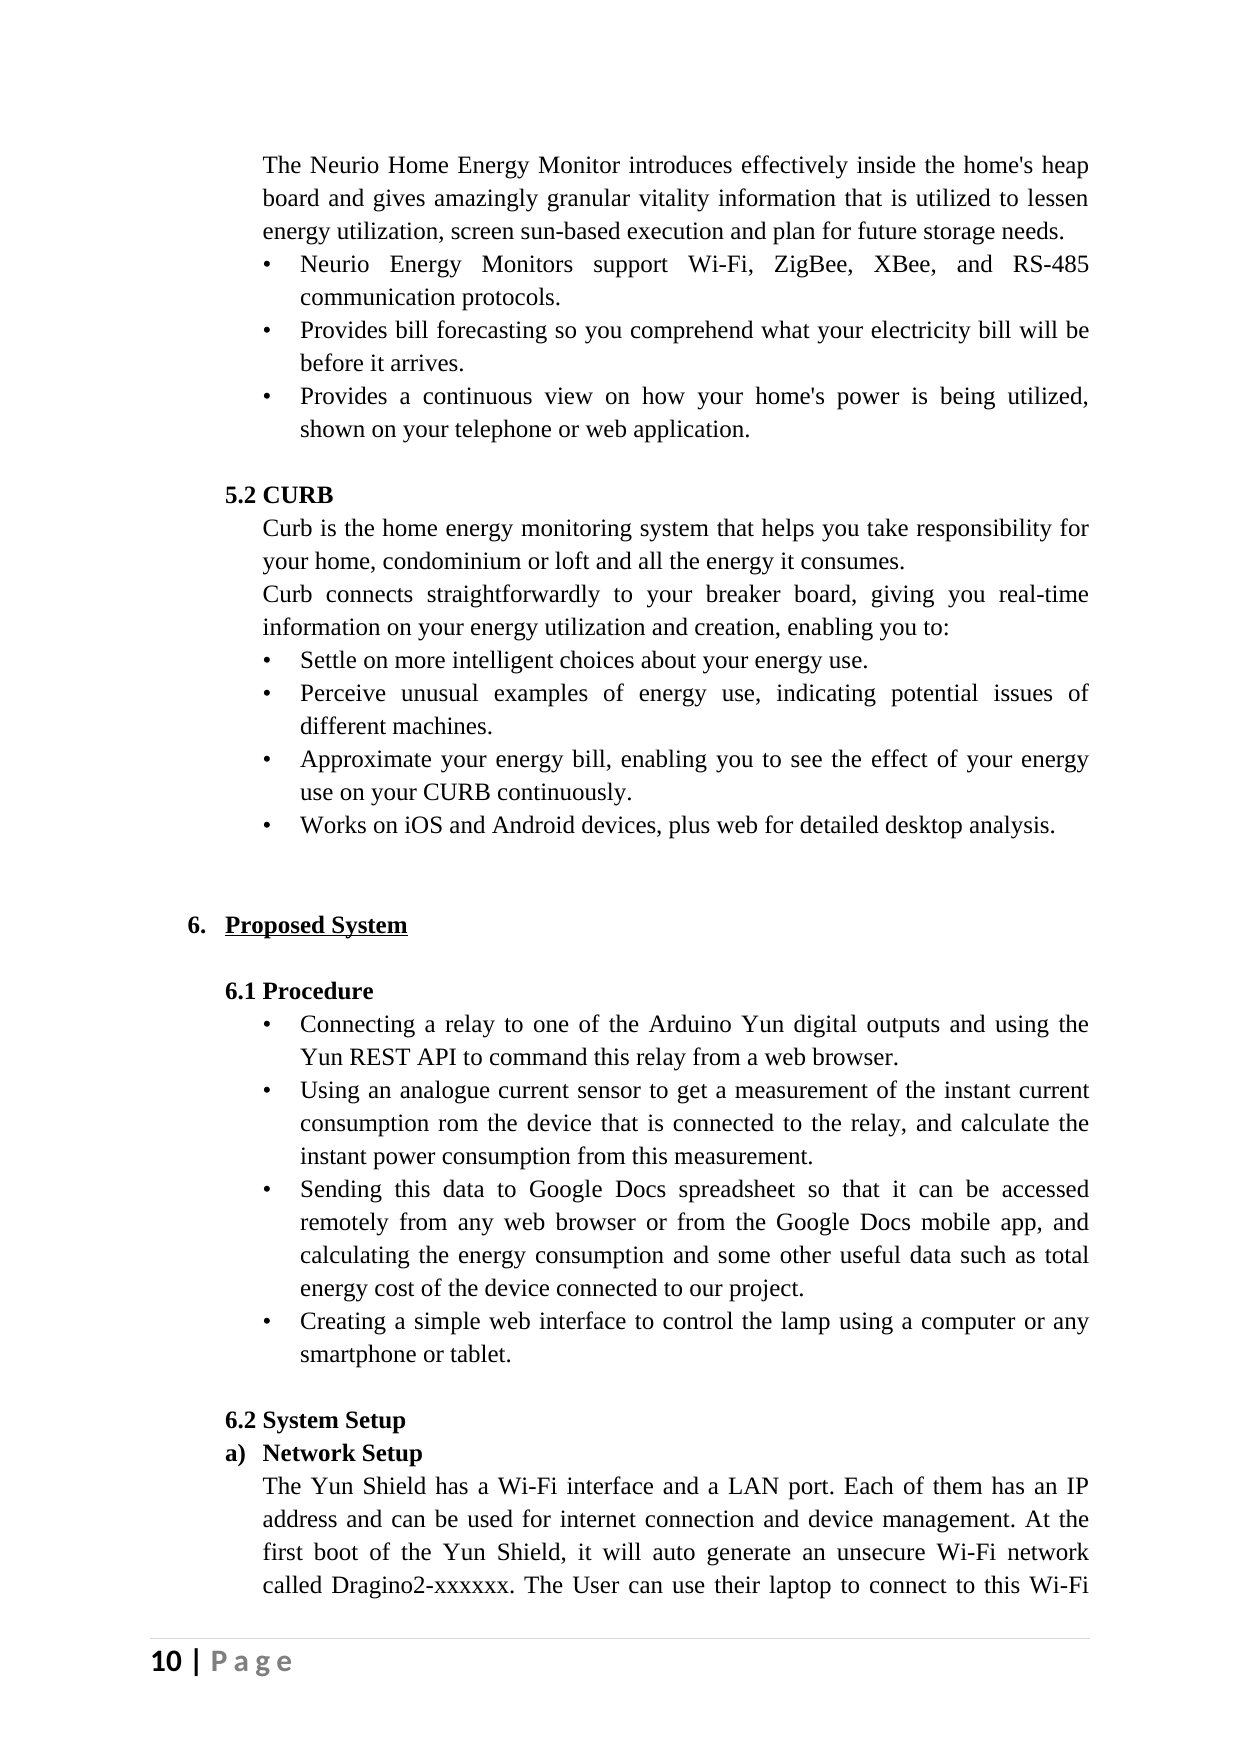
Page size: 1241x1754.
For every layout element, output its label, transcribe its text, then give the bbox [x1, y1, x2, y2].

list The Neurio Home Energy Monitor introduces effectively inside the home's heap board and gives amazingly granular vitality information that is utilized to lessen energy utilization, screen sun-based execution and plan for future storage needs. [262, 150, 1090, 245]
list Approximate your energy bill, enabling you to see the effect of your energy use on your CURB continuously. [262, 744, 1090, 806]
list CURB [225, 480, 1090, 509]
list Creating a simple web interface to control the lamp using a computer or any smartphone or tablet. [262, 1306, 1090, 1368]
list Settle on more intelligent choices about your energy use. [262, 645, 1090, 674]
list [262, 1471, 1090, 1599]
list Provides bill forecasting so you comprehend what your electricity bill will be before it arrives. [262, 315, 1090, 377]
list Curb is the home energy monitoring system that helps you take responsibility for your home, condominium or loft and all the energy it consumes. [262, 513, 1090, 575]
list Using an analogue current sensor to get a measurement of the instant current consumption rom the device that is connected to the relay, and calculate the instant power consumption from this measurement. [262, 1075, 1090, 1170]
list Perceive unusual examples of energy use, indicating potential issues of different machines. [262, 678, 1090, 740]
list Neurio Energy Monitors support Wi-Fi, ZigBee, XBee, and RS-485 communication protocols. [262, 249, 1090, 311]
list Provides a continuous view on how your home's power is being utilized, shown on your telephone or web application. [262, 381, 1090, 443]
list Sending this data to Google Docs spreadsheet so that it can be accessed remotely from any web browser or from the Google Docs mobile app, and calculating the energy consumption and some other useful data such as total energy cost of the device connected to our project. [262, 1174, 1090, 1302]
list Procedure [225, 976, 1090, 1004]
list Works on iOS and Android devices, plus web for detailed desktop analysis. [262, 810, 1090, 839]
list Curb connects straightforwardly to your breaker board, giving you real-time information on your energy utilization and creation, enabling you to: [262, 579, 1090, 641]
list System Setup [225, 1405, 1090, 1434]
list Connecting a relay to one of the Arduino Yun digital outputs and using the Yun REST API to command this relay from a web browser. [262, 1009, 1090, 1071]
list Network Setup [225, 1438, 1090, 1467]
list Proposed System [187, 910, 1090, 938]
